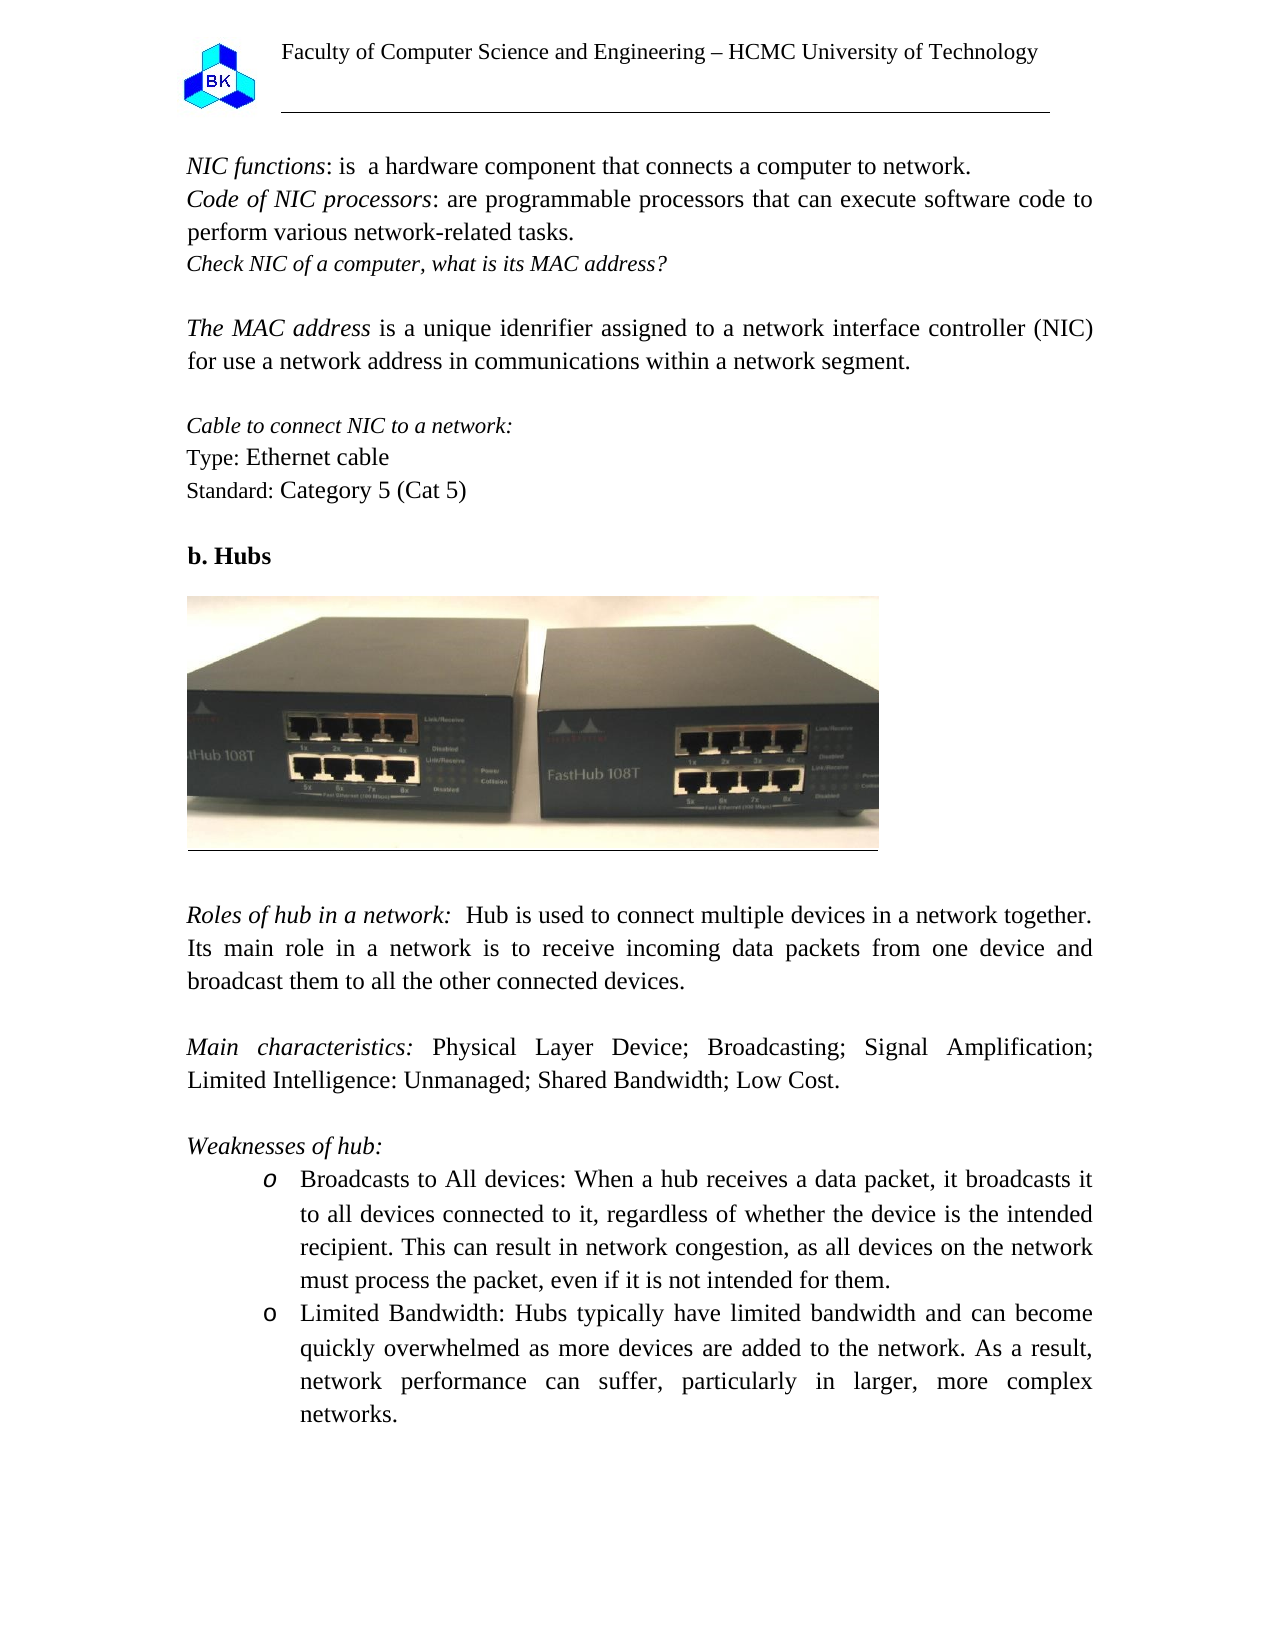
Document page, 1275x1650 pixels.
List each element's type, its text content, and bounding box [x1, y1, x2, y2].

text The MAC address is a unique idenrifier assigned to a network interface controller (NIC) for use a network address in communications within a network segment. [186, 313, 1094, 375]
text Type: Ethernet cable [186, 442, 1094, 471]
text Weaknesses of hub: [186, 1131, 1094, 1160]
text Check NIC of a computer, what is its MAC address? [186, 250, 1094, 276]
picture [177, 37, 261, 122]
text Standard: Category 5 (Cat 5) [186, 475, 1094, 504]
text NIC functions: is a hardware component that connects a computer to network. [186, 151, 1094, 179]
text Code of NIC processors: are programmable processors that can execute software code to perform various network-related tasks. [186, 184, 1094, 246]
list Limited Bandwidth: Hubs typically have limited bandwidth and can become quickly overwhelmed as more devices are added to the network. As a result, network performance can suffer, particularly in larger, more complex networks. [262, 1298, 1094, 1428]
text Roles of hub in a network: Hub is used to connect multiple devices in a network together. Its main role in a network is to receive incoming data packets from one device and broadcast them to all the other connected devices. [186, 900, 1094, 994]
list Broadcasts to All devices: When a hub receives a data packet, it broadcasts it to all devices connected to it, regardless of whether the device is the intended recipient. This can result in network congestion, as all devices on the network must process the packet, even if it is not intended for them. [262, 1164, 1094, 1294]
picture [187, 596, 879, 848]
text Main characteristics: Physical Layer Device; Broadcasting; Signal Amplification; Limited Intelligence: Unmanaged; Shared Bandwidth; Low Cost. [186, 1032, 1094, 1094]
text Cable to connect NIC to a network: [186, 412, 1094, 438]
